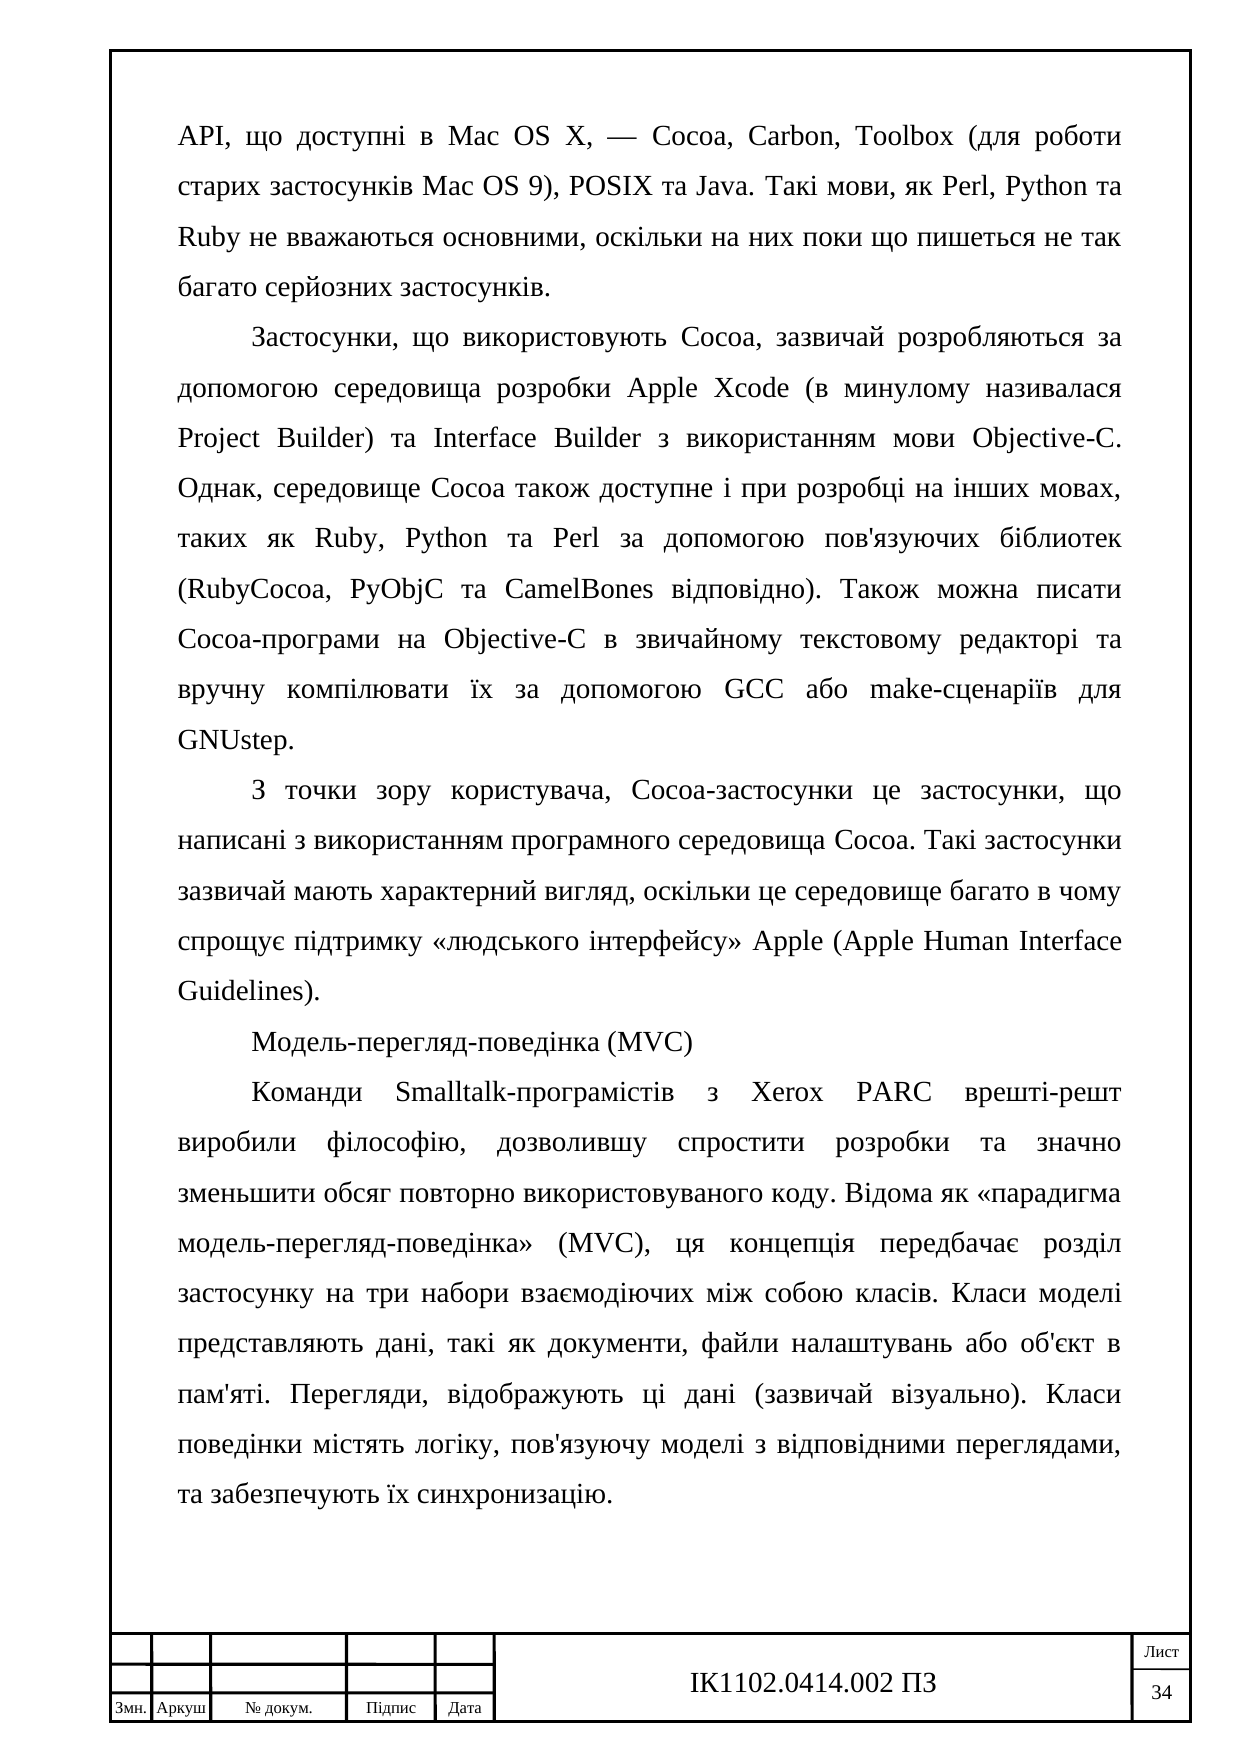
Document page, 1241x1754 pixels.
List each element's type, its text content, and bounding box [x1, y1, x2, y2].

text Команди Smalltalk-програмістів з Xerox PARC врешті-решт виробили філософію, дозволившу спростити розробки та значно зменьшити обсяг повторно використовуваного коду. Відома як «парадигма модель-перегляд-поведінка» (MVC), ця концепція передбачає розділ застосунку на три набори взаємодіючих між собою класів. Класи моделі представляють дані, такі як документи, файли налаштувань або об'єкт в пам'яті. Перегляди, відображують ці дані (зазвичай візуально). Класи поведінки містять логіку, пов'язуючу моделі з відповідними переглядами, та забезпечують їх синхронизацію. [177, 1074, 1122, 1510]
text Модель-перегляд-поведінка (MVC) [177, 1024, 1122, 1057]
text Застосунки, що використовують Cocoa, зазвичай розробляються за допомогою середовища розробки Apple Xcode (в минулому називалася Project Builder) та Interface Builder з використанням мови Objective-C. Однак, середовище Cocoa також доступне і при розробці на інших мовах, таких як Ruby, Python та Perl за допомогою пов'язуючих біблиотек (RubyCocoa, PyObjC та CamelBones відповідно). Також можна писати Cocoa-програми на Objective-C в звичайному текстовому редакторі та вручну компілювати їх за допомогою GCC або make-сценаріїв для GNUstep. [177, 319, 1122, 755]
text З точки зору користувача, Cocoa-застосунки це застосунки, що написані з використанням програмного середовища Cocoa. Такі застосунки зазвичай мають характерний вигляд, оскільки це середовище багато в чому спрощує підтримку «людського інтерфейсу» Apple (Apple Human Interface Guidelines). [177, 772, 1122, 1007]
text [177, 118, 1122, 303]
